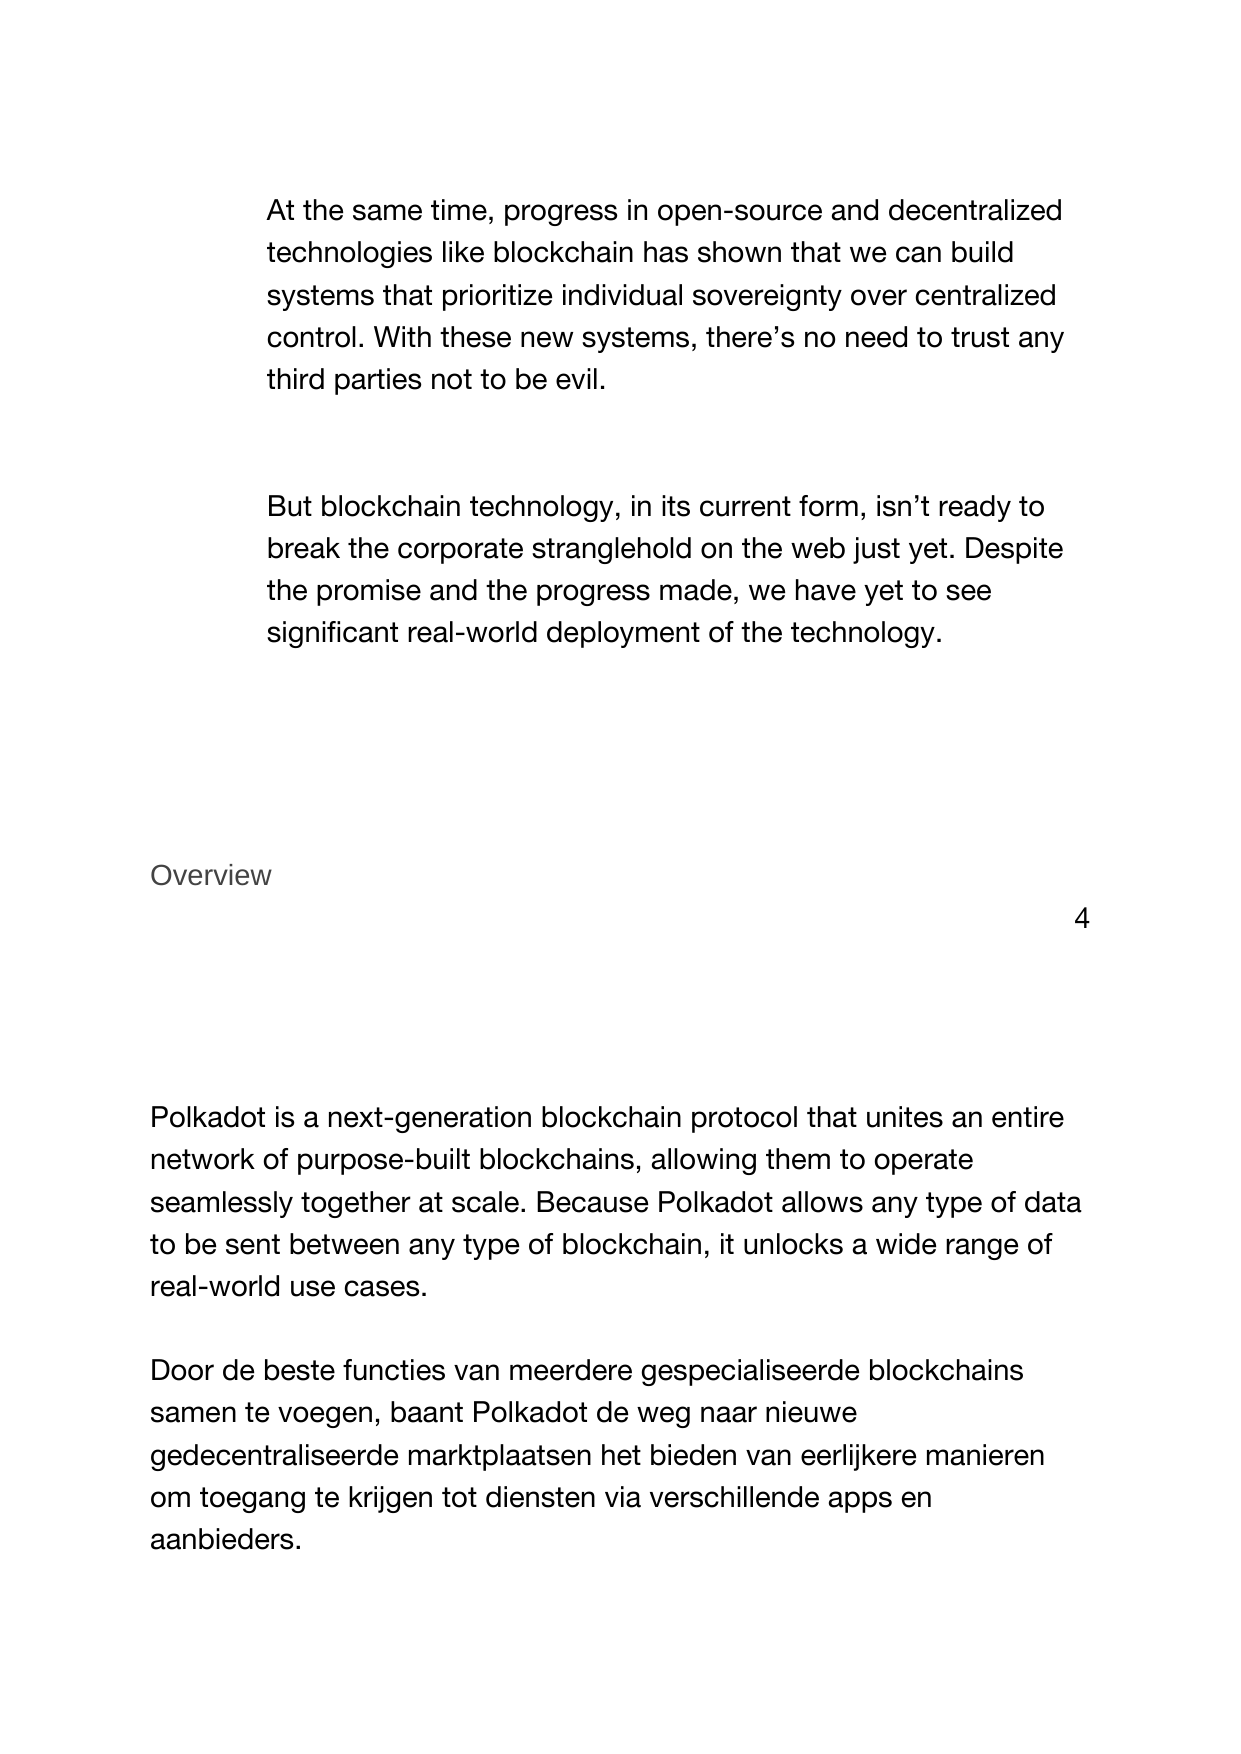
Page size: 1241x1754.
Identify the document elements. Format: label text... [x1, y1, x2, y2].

subtitle Overview [150, 858, 1090, 892]
text Polkadot is a next-generation blockchain protocol that unites an entire network of purpose-built blockchains, allowing them to operate seamlessly together at scale. Because Polkadot allows any type of data to be sent between any type of blockchain, it unlocks a wide range of real-world use cases. [150, 1099, 1090, 1305]
text Door de beste functies van meerdere gespecialiseerde blockchains samen te voegen, baant Polkadot de weg naar nieuwe gedecentraliseerde marktplaatsen het bieden van eerlijkere manieren om toegang te krijgen tot diensten via verschillende apps en aanbieders. [150, 1352, 1090, 1558]
text But blockchain technology, in its current form, isn’t ready to break the corporate stranglehold on the web just yet. Despite the promise and the progress made, we have yet to see significant real-world deployment of the technology. [267, 487, 1090, 651]
text 4 [150, 900, 1090, 937]
text At the same time, progress in open-source and decentralized technologies like blockchain has shown that we can build systems that prioritize individual sovereignty over centralized control. With these new systems, there’s no need to trust any third parties not to be evil. [267, 192, 1090, 398]
